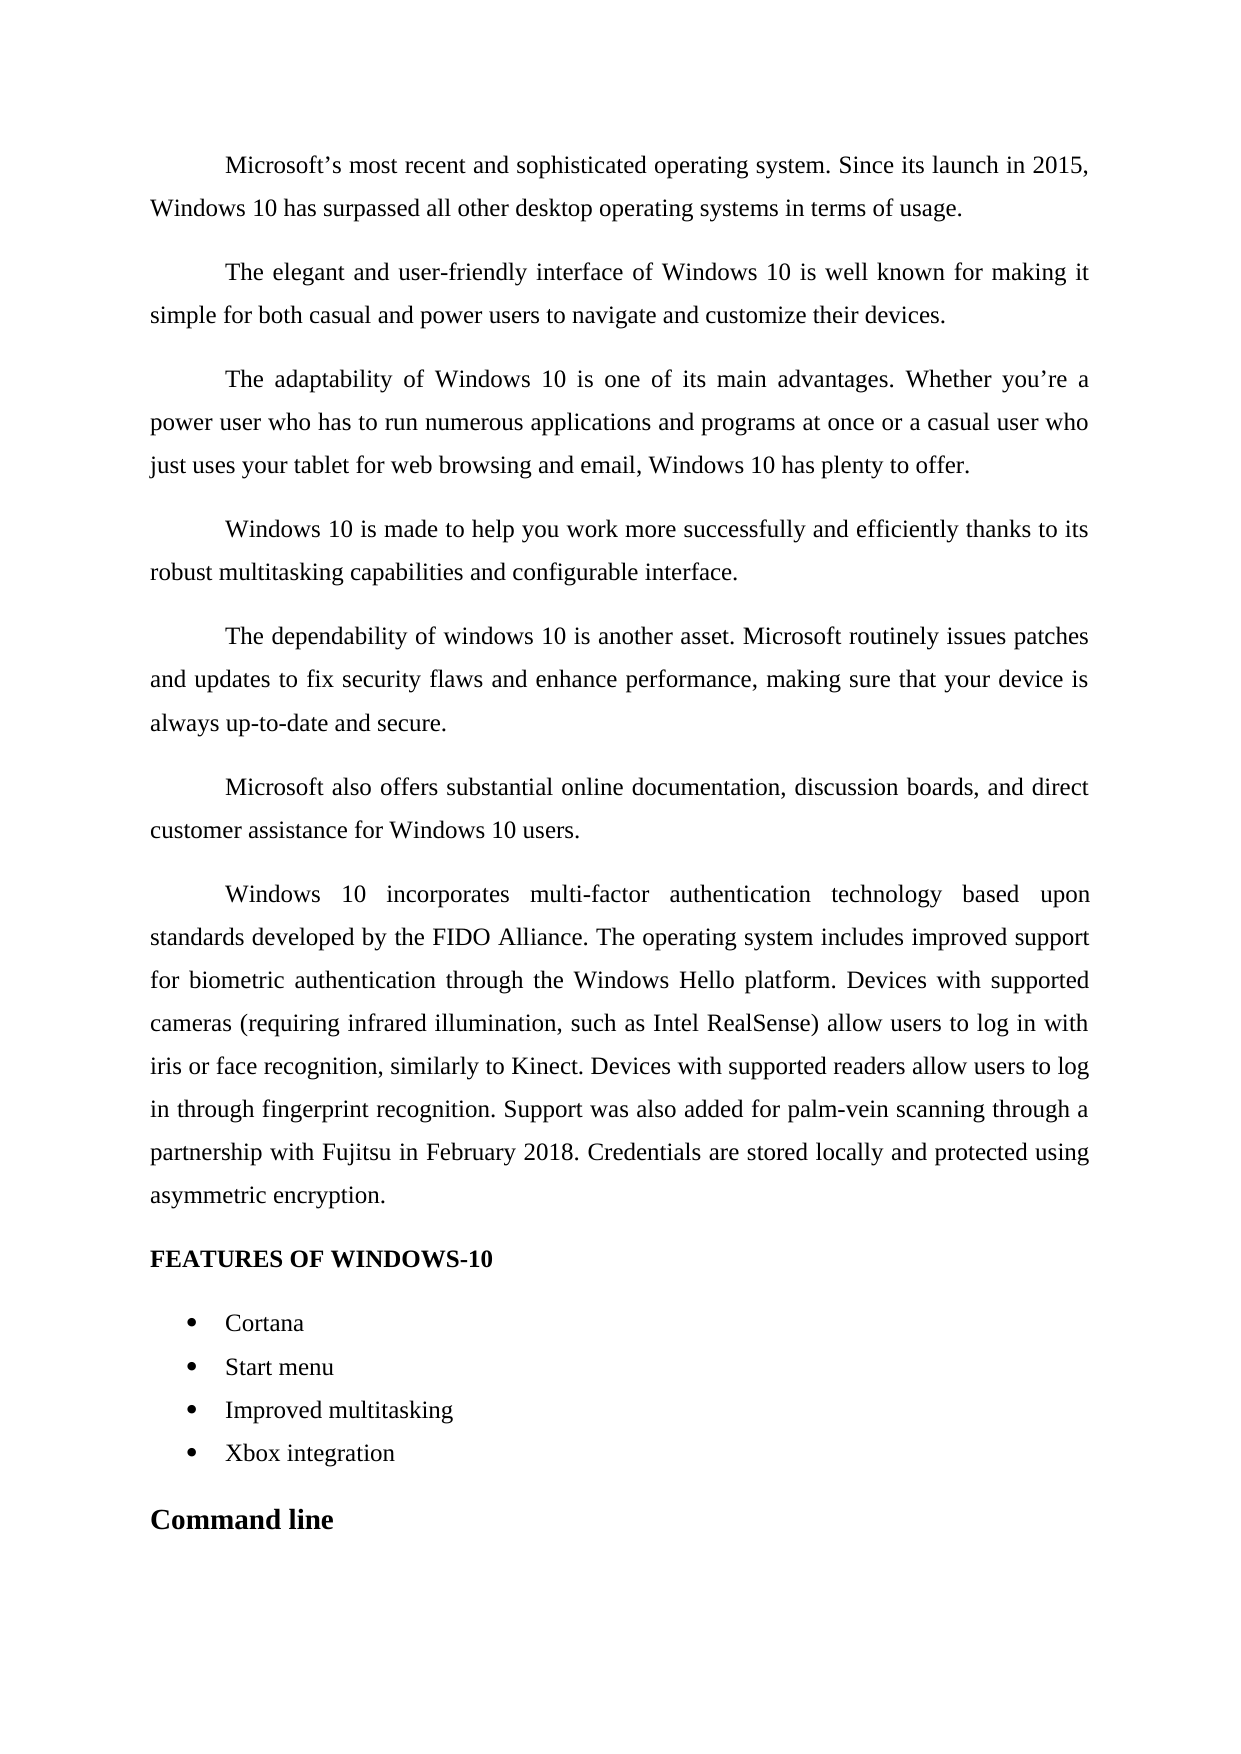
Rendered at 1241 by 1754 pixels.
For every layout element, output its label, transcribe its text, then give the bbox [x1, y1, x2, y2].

text Microsoft’s most recent and sophisticated operating system. Since its launch in 2015, Windows 10 has surpassed all other desktop operating systems in terms of usage. [150, 150, 1090, 222]
text FEATURES OF WINDOWS-10 [150, 1244, 1090, 1273]
list Improved multitasking [187, 1395, 1090, 1423]
text The dependability of windows 10 is another asset. Microsoft routinely issues patches and updates to fix security flaws and enhance performance, making sure that your device is always up-to-date and secure. [150, 621, 1090, 736]
text Microsoft also offers substantial online documentation, discussion boards, and direct customer assistance for Windows 10 users. [150, 772, 1090, 843]
text The adaptability of Windows 10 is one of its main advantages. Whether you’re a power user who has to run numerous applications and programs at once or a casual user who just uses your tablet for web browsing and email, Windows 10 has plenty to offer. [150, 364, 1090, 479]
text The elegant and user-friendly interface of Windows 10 is well known for making it simple for both casual and power users to navigate and customize their devices. [150, 257, 1090, 329]
list Start menu [187, 1352, 1090, 1380]
list Cortana [187, 1308, 1090, 1337]
text Windows 10 is made to help you work more successfully and efficiently thanks to its robust multitasking capabilities and configurable interface. [150, 514, 1090, 586]
text Windows 10 incorporates multi-factor authentication technology based upon standards developed by the FIDO Alliance. The operating system includes improved support for biometric authentication through the Windows Hello platform. Devices with supported cameras (requiring infrared illumination, such as Intel RealSense) allow users to log in with iris or face recognition, similarly to Kinect. Devices with supported readers allow users to log in through fingerprint recognition. Support was also added for palm-vein scanning through a partnership with Fujitsu in February 2018. Credentials are stored locally and protected using asymmetric encryption. [150, 879, 1090, 1209]
text Command line [150, 1502, 1090, 1535]
list Xbox integration [187, 1438, 1090, 1467]
